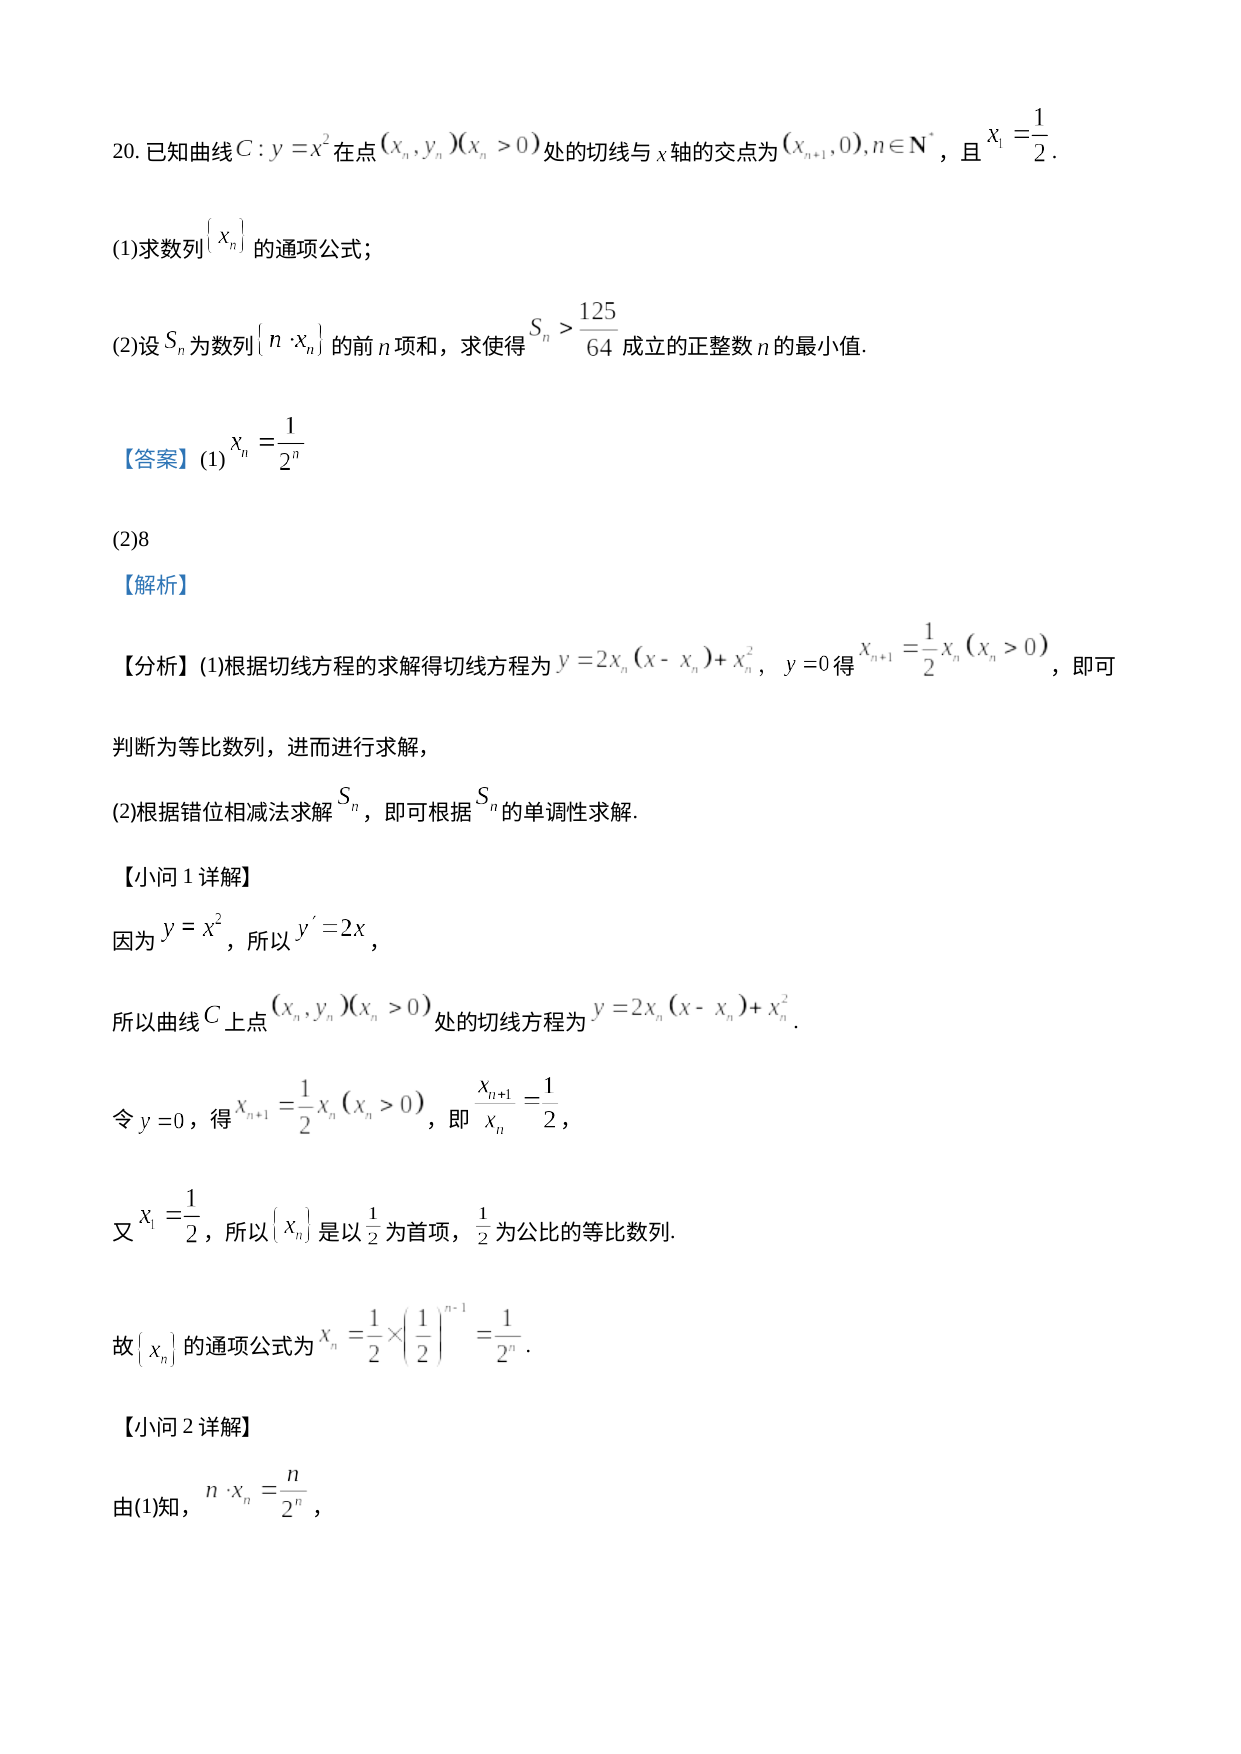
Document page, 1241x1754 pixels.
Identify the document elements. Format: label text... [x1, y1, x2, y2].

text 又，所以是以为首项，为公比的等比数列. [112, 1182, 1128, 1280]
text (2)根据错位相减法求解，即可根据的单调性求解. [112, 778, 1128, 843]
text 因为，所以， [112, 907, 1128, 972]
text (2)设为数列的前项和，求使得成立的正整数的最小值. [112, 296, 1128, 393]
text (2)8 [112, 523, 1128, 555]
text 由(1)知，， [112, 1457, 1128, 1555]
text 故的通项公式为. [112, 1296, 1128, 1393]
text 【小问2详解】 [112, 1409, 1128, 1442]
text 【解析】 [112, 568, 1128, 600]
text (1)求数列的通项公式； [112, 215, 1128, 280]
text 【分析】(1)根据切线方程的求解得切线方程为，得，即可判断为等比数列，进而进行求解， [112, 616, 1128, 762]
text 【答案】(1) [112, 409, 1128, 507]
text 所以曲线上点处的切线方程为. [112, 988, 1128, 1053]
text 【小问1详解】 [112, 859, 1128, 892]
text 令，得，即， [112, 1069, 1128, 1167]
text 20. 已知曲线在点处的切线与轴的交点为，且. [112, 102, 1128, 199]
